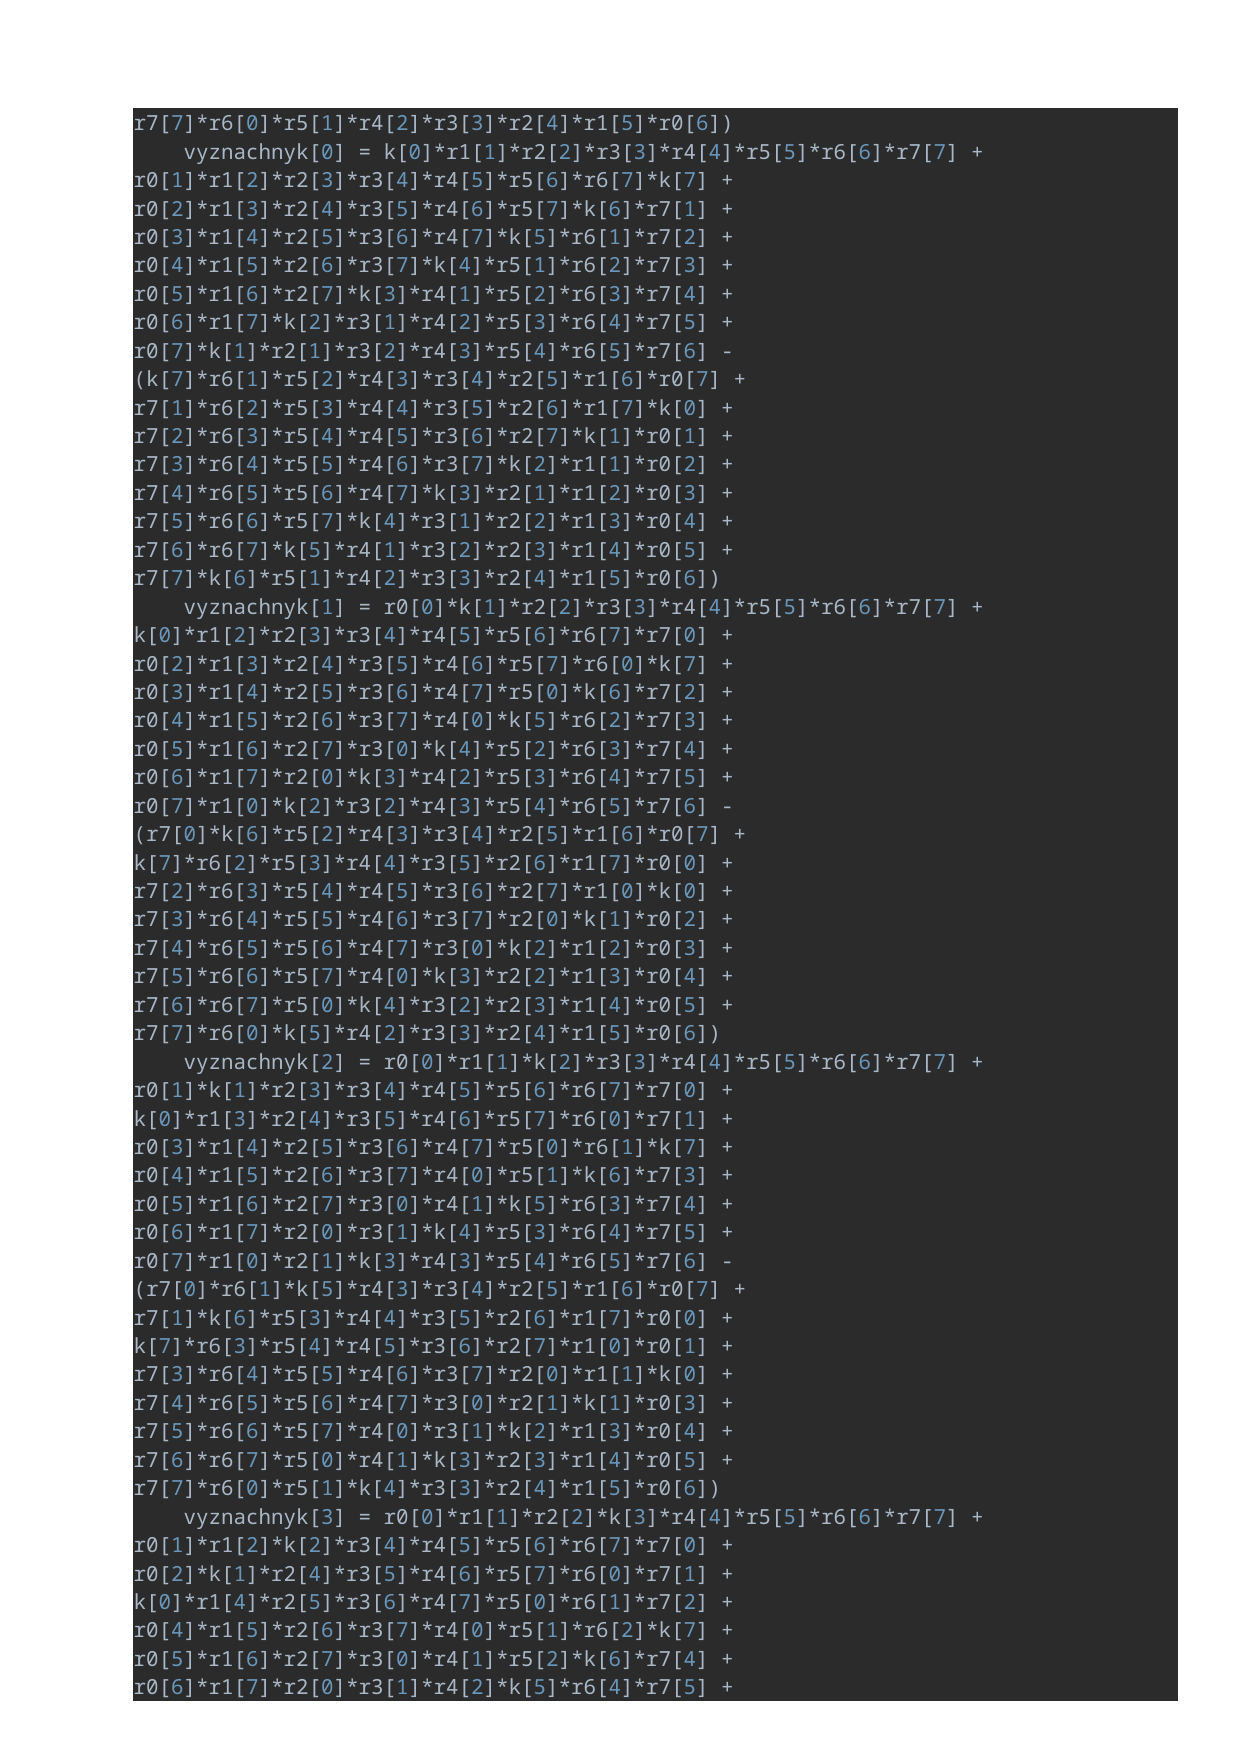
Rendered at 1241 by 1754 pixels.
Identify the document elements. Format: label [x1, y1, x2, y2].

text [133, 108, 1178, 1701]
